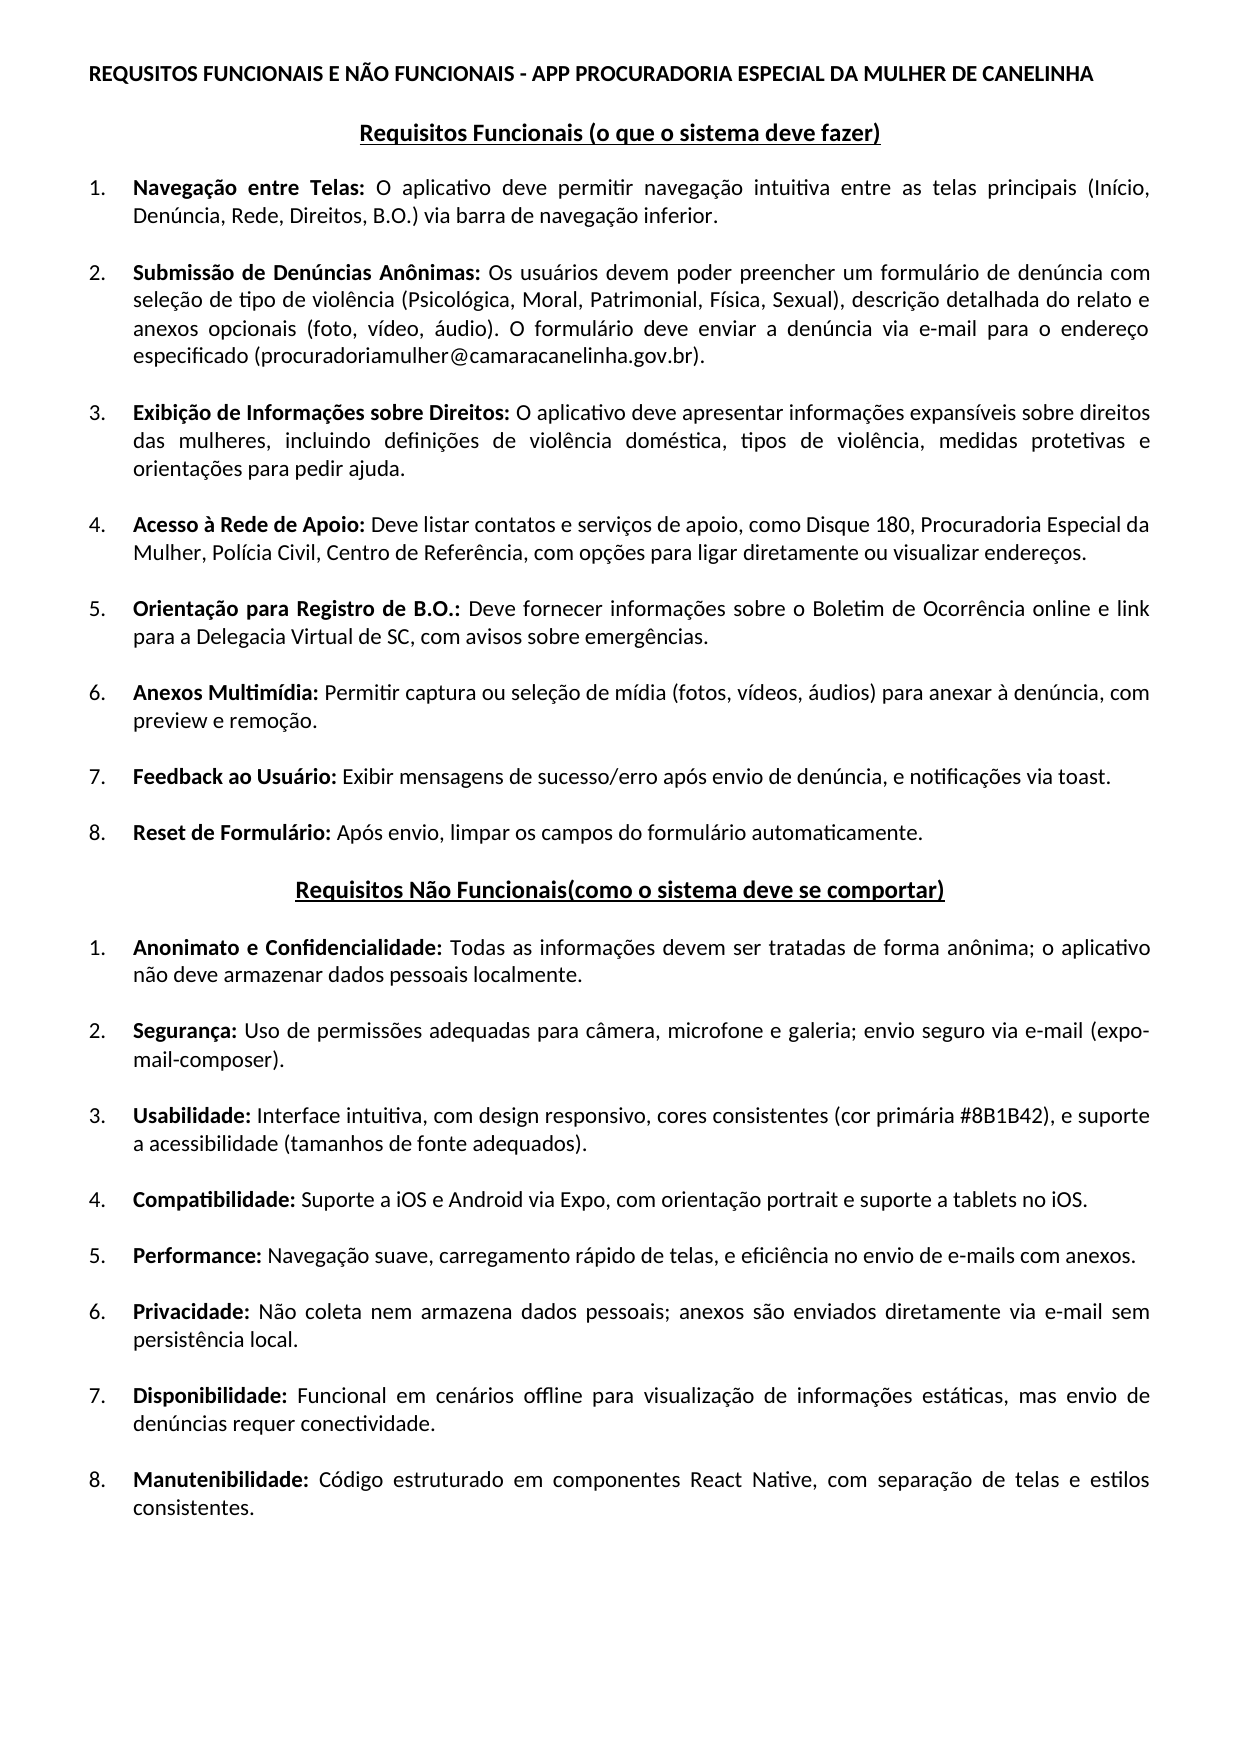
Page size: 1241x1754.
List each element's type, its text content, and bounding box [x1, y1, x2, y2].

list Exibição de Informações sobre Direitos: O aplicativo deve apresentar informações expansíveis sobre direitos das mulheres, incluindo definições de violência doméstica, tipos de violência, medidas protetivas e orientações para pedir ajuda. [88, 398, 1152, 482]
list Disponibilidade: Funcional em cenários offline para visualização de informações estáticas, mas envio de denúncias requer conectividade. [88, 1381, 1152, 1437]
text Requisitos Funcionais (o que o sistema deve fazer) [88, 118, 1152, 148]
list Navegação entre Telas: O aplicativo deve permitir navegação intuitiva entre as telas principais (Início, Denúncia, Rede, Direitos, B.O.) via barra de navegação inferior. [88, 173, 1152, 229]
list Manutenibilidade: Código estruturado em componentes React Native, com separação de telas e estilos consistentes. [88, 1465, 1152, 1521]
list Privacidade: Não coleta nem armazena dados pessoais; anexos são enviados diretamente via e-mail sem persistência local. [88, 1297, 1152, 1353]
list Performance: Navegação suave, carregamento rápido de telas, e eficiência no envio de e-mails com anexos. [88, 1241, 1152, 1269]
list Anonimato e Confidencialidade: Todas as informações devem ser tratadas de forma anônima; o aplicativo não deve armazenar dados pessoais localmente. [88, 933, 1152, 989]
list Acesso à Rede de Apoio: Deve listar contatos e serviços de apoio, como Disque 180, Procuradoria Especial da Mulher, Polícia Civil, Centro de Referência, com opções para ligar diretamente ou visualizar endereços. [88, 510, 1152, 566]
text REQUSITOS FUNCIONAIS E NÃO FUNCIONAIS - APP PROCURADORIA ESPECIAL DA MULHER DE CANELINHA [88, 59, 1152, 87]
list Segurança: Uso de permissões adequadas para câmera, microfone e galeria; envio seguro via e-mail (expo-mail-composer). [88, 1017, 1152, 1073]
list Submissão de Denúncias Anônimas: Os usuários devem poder preencher um formulário de denúncia com seleção de tipo de violência (Psicológica, Moral, Patrimonial, Física, Sexual), descrição detalhada do relato e anexos opcionais (foto, vídeo, áudio). O formulário deve enviar a denúncia via e-mail para o endereço especificado (procuradoriamulher@camaracanelinha.gov.br). [88, 258, 1152, 370]
list Orientação para Registro de B.O.: Deve fornecer informações sobre o Boletim de Ocorrência online e link para a Delegacia Virtual de SC, com avisos sobre emergências. [88, 594, 1152, 650]
list Compatibilidade: Suporte a iOS e Android via Expo, com orientação portrait e suporte a tablets no iOS. [88, 1185, 1152, 1213]
list Anexos Multimídia: Permitir captura ou seleção de mídia (fotos, vídeos, áudios) para anexar à denúncia, com preview e remoção. [88, 678, 1152, 734]
list Feedback ao Usuário: Exibir mensagens de sucesso/erro após envio de denúncia, e notificações via toast. [88, 762, 1152, 790]
list Reset de Formulário: Após envio, limpar os campos do formulário automaticamente. [88, 818, 1152, 846]
text Requisitos Não Funcionais(como o sistema deve se comportar) [88, 874, 1152, 904]
list Usabilidade: Interface intuitiva, com design responsivo, cores consistentes (cor primária #8B1B42), e suporte a acessibilidade (tamanhos de fonte adequados). [88, 1101, 1152, 1157]
